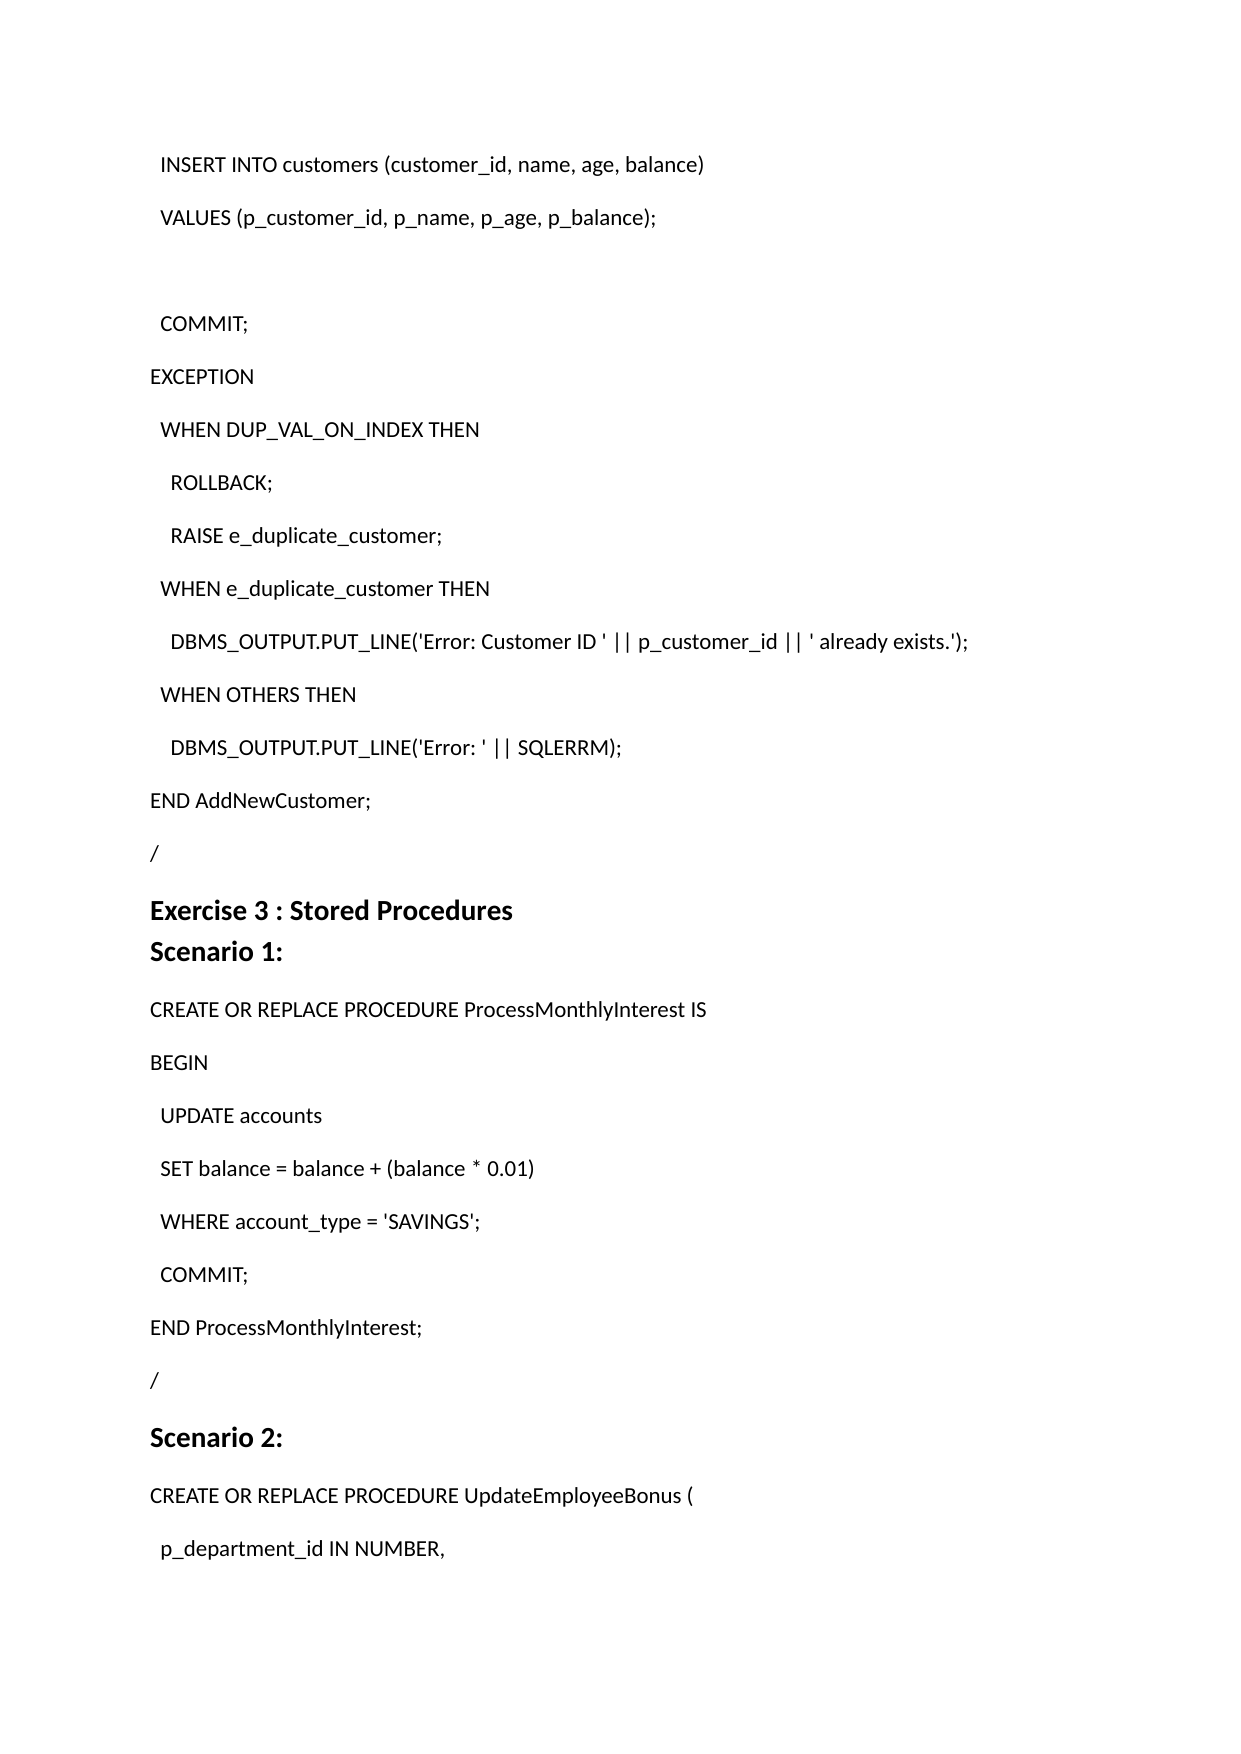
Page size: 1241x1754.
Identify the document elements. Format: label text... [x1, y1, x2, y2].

text Exercise 3 : Stored Procedures [150, 892, 1090, 928]
text DBMS_OUTPUT.PUT_LINE('Error: ' || SQLERRM); [150, 733, 1090, 761]
text SET balance = balance + (balance * 0.01) [150, 1154, 1090, 1182]
text DBMS_OUTPUT.PUT_LINE('Error: Customer ID ' || p_customer_id || ' already exists.'); [150, 627, 1090, 655]
text INSERT INTO customers (customer_id, name, age, balance) [150, 150, 1090, 178]
text WHEN DUP_VAL_ON_INDEX THEN [150, 415, 1090, 443]
text Scenario 2: [150, 1419, 1090, 1455]
text ROLLBACK; [150, 468, 1090, 496]
text RAISE e_duplicate_customer; [150, 521, 1090, 549]
text BEGIN [150, 1048, 1090, 1076]
text WHEN OTHERS THEN [150, 680, 1090, 708]
text Scenario 1: [150, 933, 1090, 969]
text / [150, 839, 1090, 867]
text END ProcessMonthlyInterest; [150, 1313, 1090, 1341]
text EXCEPTION [150, 362, 1090, 390]
text UPDATE accounts [150, 1101, 1090, 1129]
text / [150, 1366, 1090, 1394]
text CREATE OR REPLACE PROCEDURE ProcessMonthlyInterest IS [150, 995, 1090, 1023]
text WHERE account_type = 'SAVINGS'; [150, 1207, 1090, 1235]
text WHEN e_duplicate_customer THEN [150, 574, 1090, 602]
text VALUES (p_customer_id, p_name, p_age, p_balance); [150, 203, 1090, 231]
text COMMIT; [150, 309, 1090, 337]
text END AddNewCustomer; [150, 786, 1090, 814]
text p_department_id IN NUMBER, [150, 1534, 1090, 1562]
text COMMIT; [150, 1260, 1090, 1288]
text CREATE OR REPLACE PROCEDURE UpdateEmployeeBonus ( [150, 1481, 1090, 1509]
